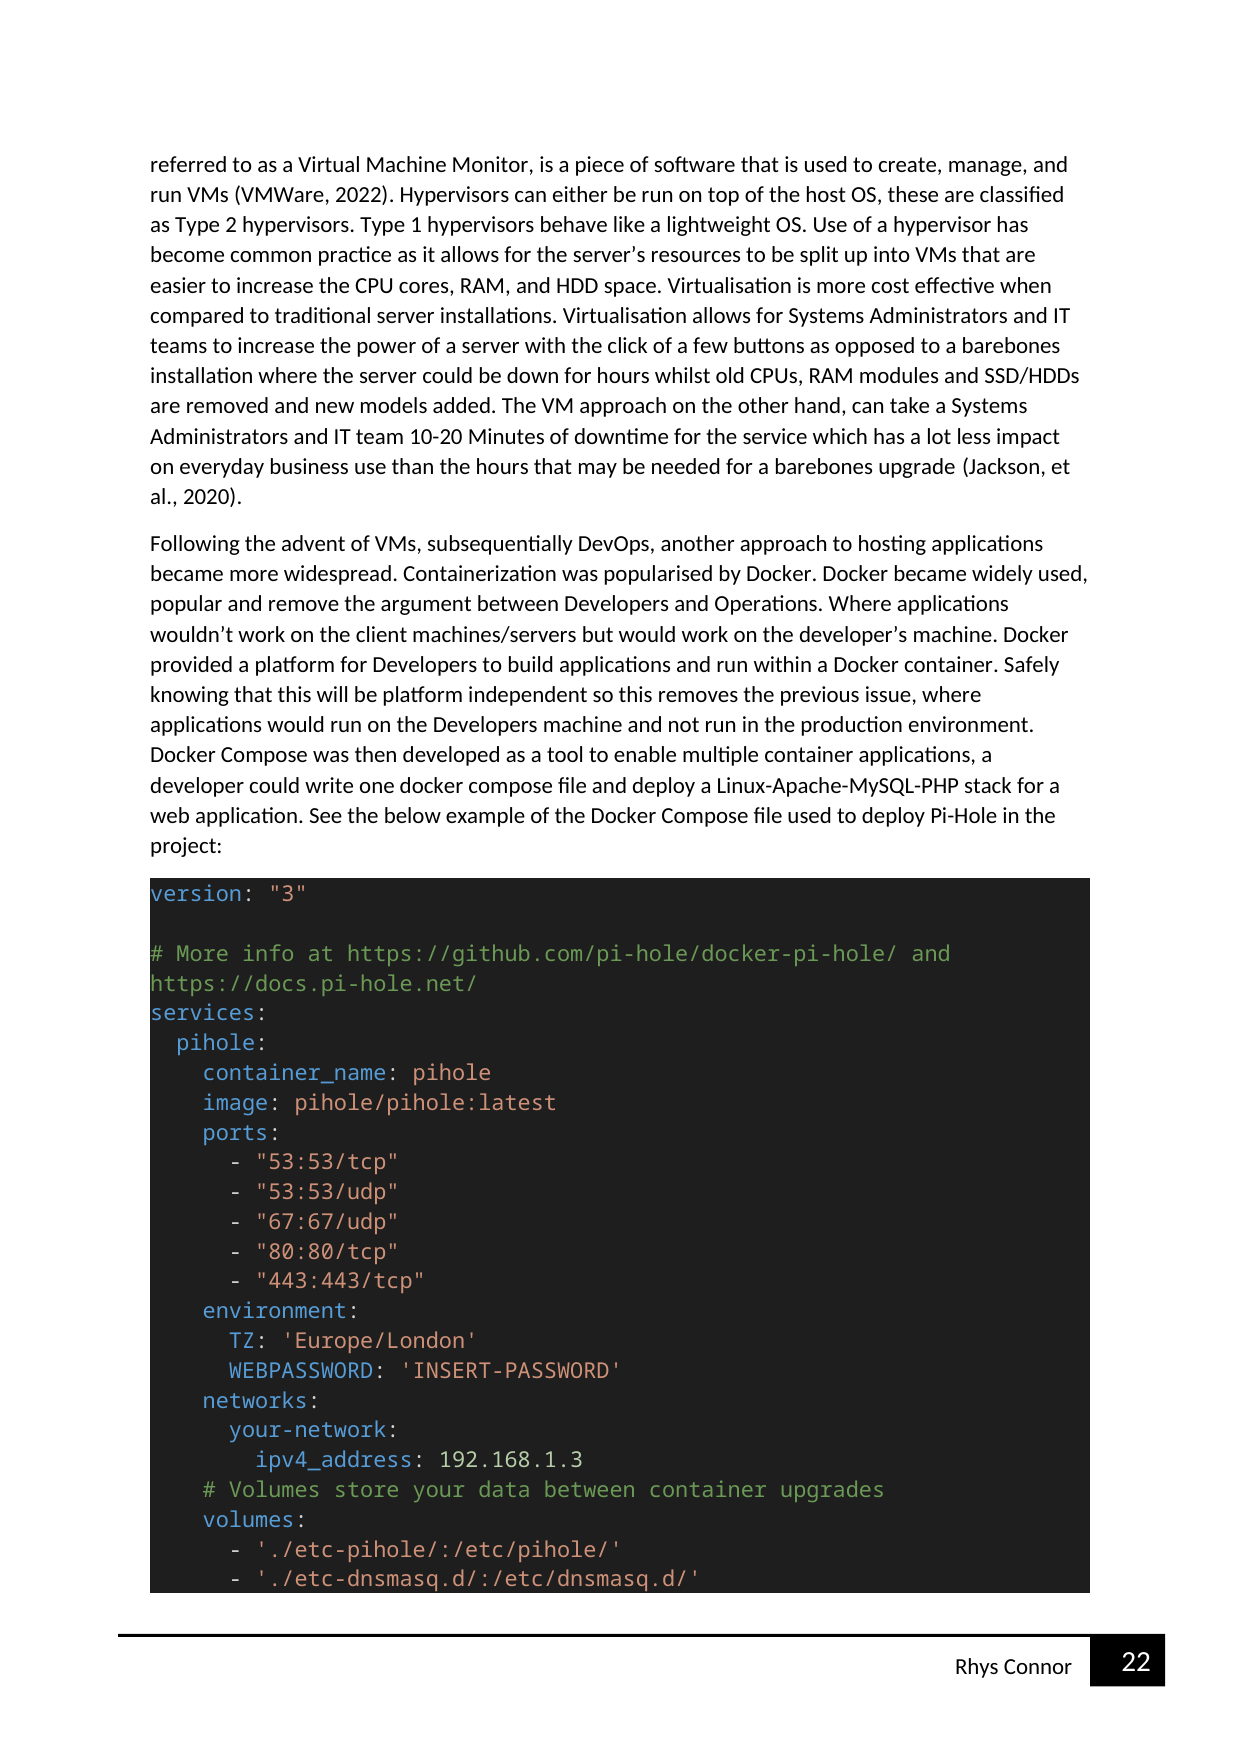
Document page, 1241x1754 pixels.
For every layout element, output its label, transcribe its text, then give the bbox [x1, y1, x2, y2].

text - "80:80/tcp" [150, 1236, 1090, 1265]
text - "67:67/udp" [150, 1206, 1090, 1236]
text TZ: 'Europe/London' [150, 1325, 1090, 1355]
text environment: [150, 1295, 1090, 1325]
text - "53:53/udp" [150, 1176, 1090, 1206]
text - "53:53/tcp" [150, 1146, 1090, 1176]
text volumes: [150, 1504, 1090, 1533]
text your-network: [150, 1414, 1090, 1444]
text - "443:443/tcp" [150, 1265, 1090, 1295]
text Following the advent of VMs, subsequentially DevOps, another approach to hosting applications became more widespread. Containerization was popularised by Docker. Docker became widely used, popular and remove the argument between Developers and Operations. Where applications wouldn’t work on the client machines/servers but would work on the developer’s machine. Docker provided a platform for Developers to build applications and run within a Docker container. Safely knowing that this will be platform independent so this removes the previous issue, where applications would run on the Developers machine and not run in the production environment. Docker Compose was then developed as a tool to enable multiple container applications, a developer could write one docker compose file and deploy a Linux-Apache-MySQL-PHP stack for a web application. See the below example of the Docker Compose file used to deploy Pi-Hole in the project: [150, 529, 1090, 859]
text image: pihole/pihole:latest [150, 1087, 1090, 1116]
text # Volumes store your data between container upgrades [150, 1474, 1090, 1504]
text # More info at https://github.com/pi-hole/docker-pi-hole/ and https://docs.pi-hole.net/ [150, 938, 1090, 997]
text services: [150, 997, 1090, 1027]
text pihole: [150, 1027, 1090, 1057]
text networks: [150, 1384, 1090, 1414]
text - './etc-dnsmasq.d/:/etc/dnsmasq.d/' [150, 1563, 1090, 1593]
text container_name: pihole [150, 1057, 1090, 1087]
text - './etc-pihole/:/etc/pihole/' [150, 1533, 1090, 1563]
text version: "3" [150, 878, 1090, 908]
text WEBPASSWORD: 'INSERT-PASSWORD' [150, 1355, 1090, 1384]
text ports: [150, 1116, 1090, 1146]
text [150, 150, 1090, 510]
text ipv4_address: 192.168.1.3 [150, 1444, 1090, 1474]
